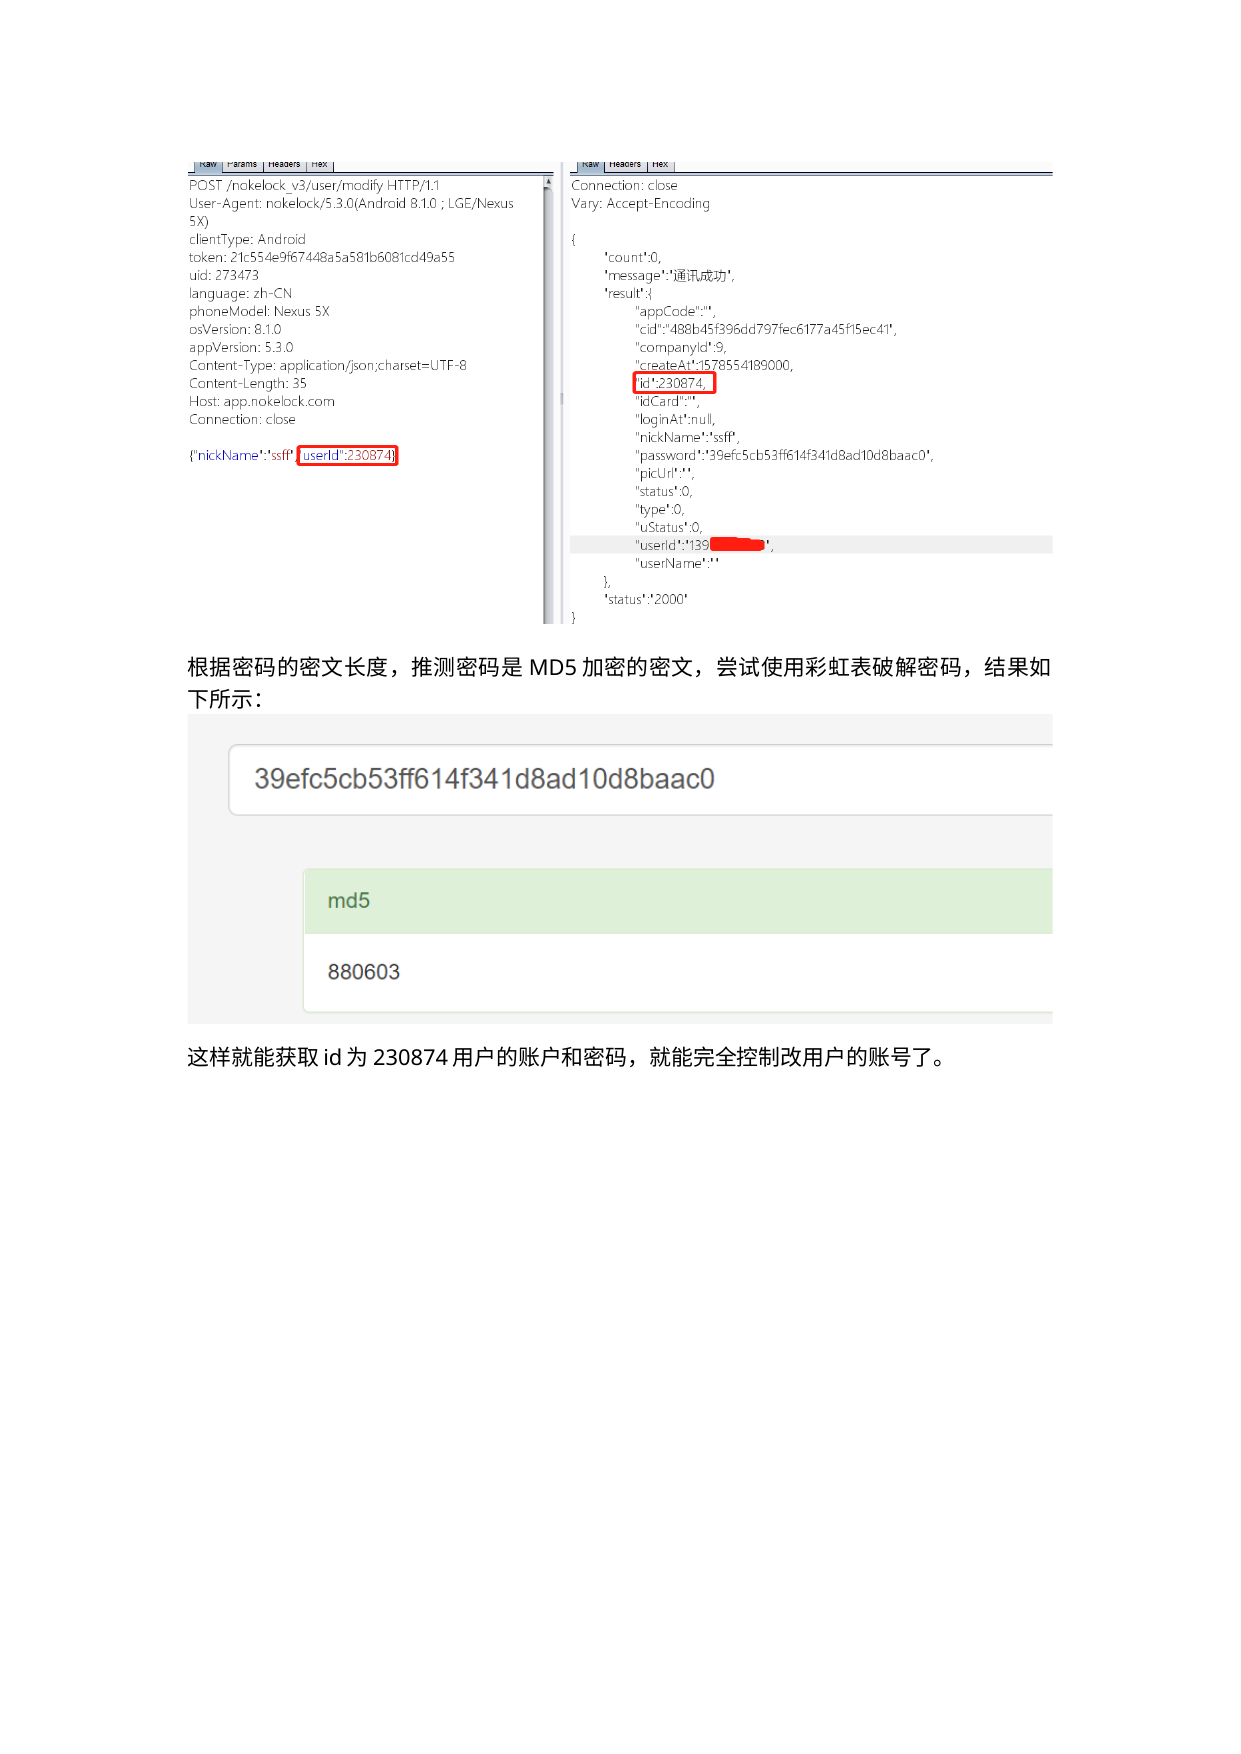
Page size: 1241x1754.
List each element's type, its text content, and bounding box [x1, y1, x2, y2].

text 这样就能获取id为230874用户的账户和密码，就能完全控制改用户的账号了。 [187, 1039, 1053, 1072]
text 根据密码的密文长度，推测密码是MD5加密的密文，尝试使用彩虹表破解密码，结果如下所示： [187, 649, 1053, 714]
picture [187, 714, 1053, 1024]
picture [187, 162, 1053, 624]
